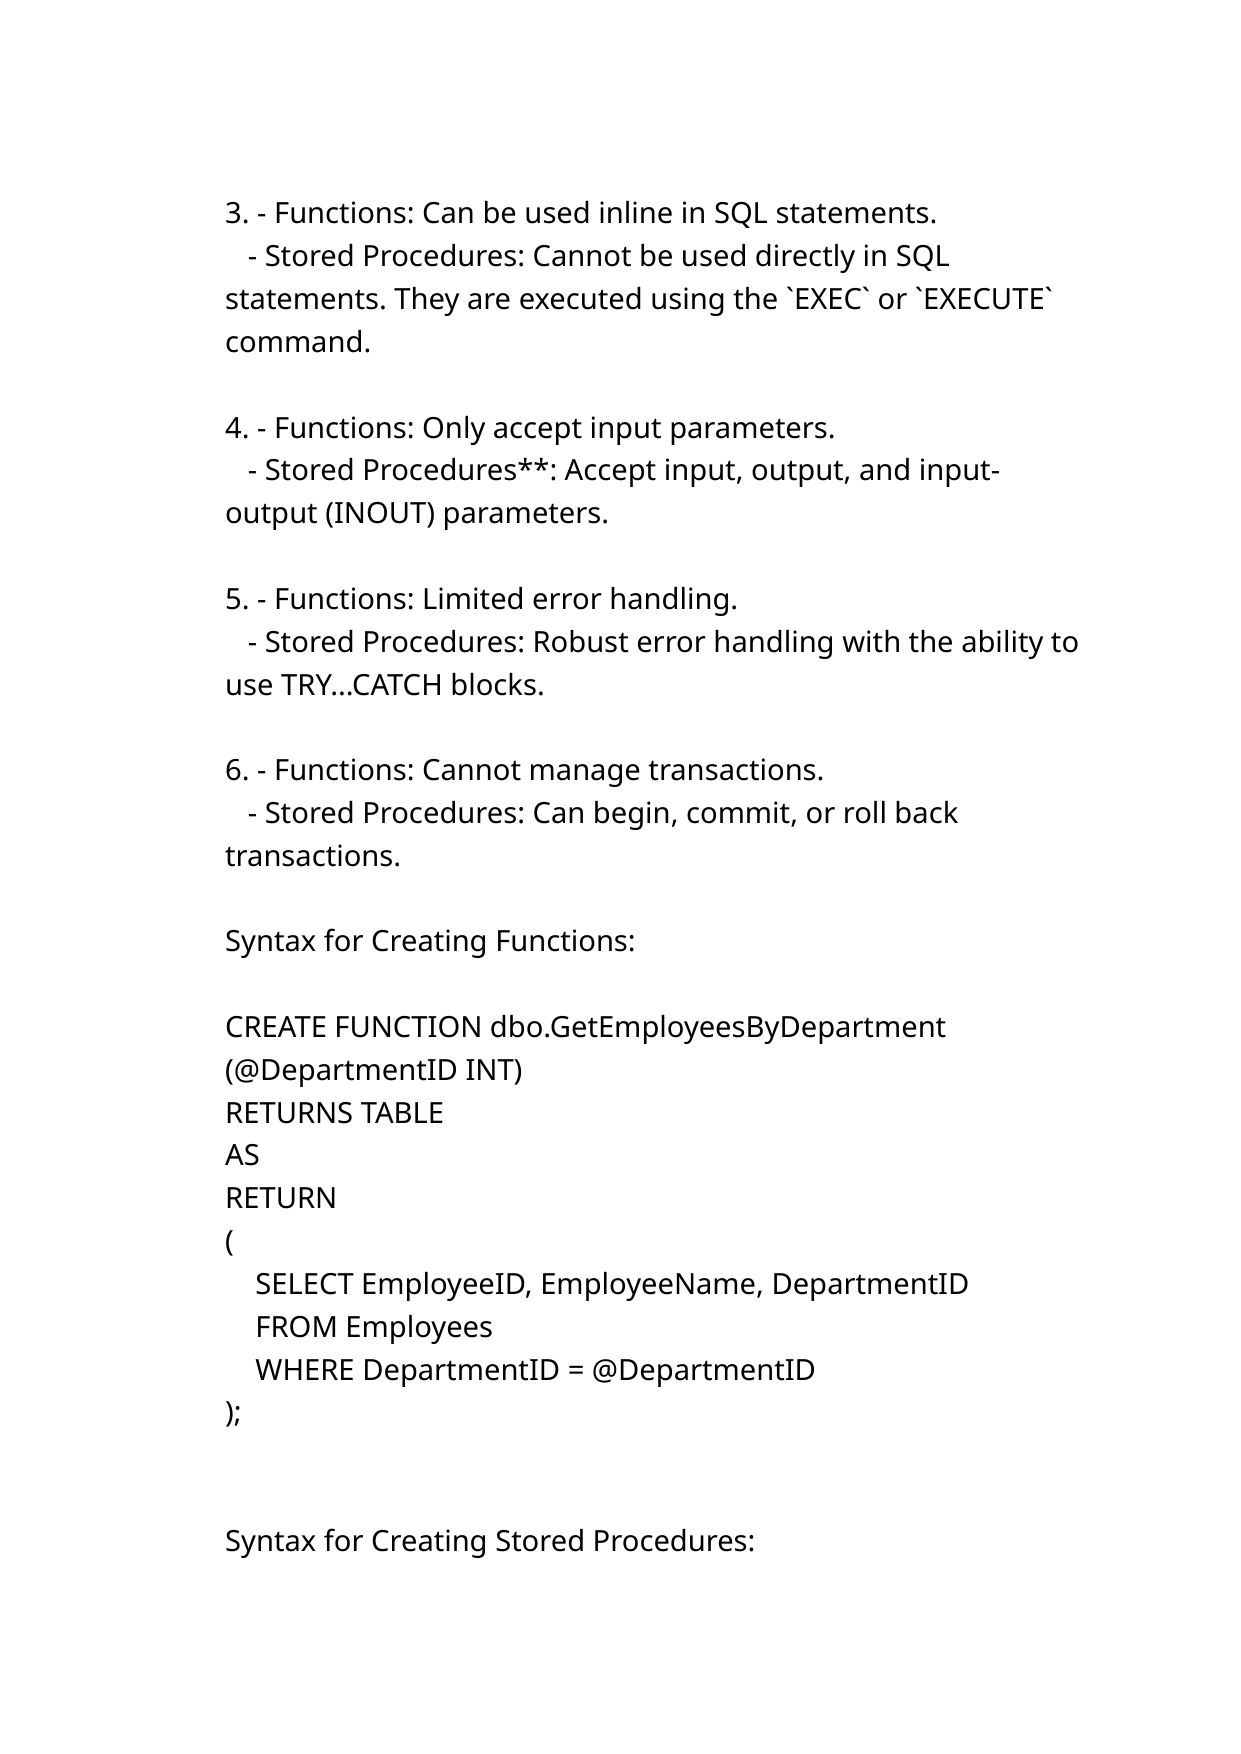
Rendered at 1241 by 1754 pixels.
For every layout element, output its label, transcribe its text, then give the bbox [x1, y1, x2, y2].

list 4. - Functions: Only accept input parameters. [225, 407, 1090, 447]
list FROM Employees [225, 1306, 1090, 1346]
list WHERE DepartmentID = @DepartmentID [225, 1349, 1090, 1388]
list ( [225, 1220, 1090, 1260]
list Syntax for Creating Stored Procedures: [225, 1520, 1090, 1560]
list CREATE FUNCTION dbo.GetEmployeesByDepartment (@DepartmentID INT) [225, 1006, 1090, 1089]
list RETURNS TABLE [225, 1092, 1090, 1132]
list 3. - Functions: Can be used inline in SQL statements. [225, 193, 1090, 232]
list 6. - Functions: Cannot manage transactions. [225, 749, 1090, 789]
list ); [225, 1392, 1090, 1431]
list SELECT EmployeeID, EmployeeName, DepartmentID [225, 1263, 1090, 1303]
list RETURN [225, 1177, 1090, 1217]
list 5. - Functions: Limited error handling. [225, 578, 1090, 618]
list - Stored Procedures: Can begin, commit, or roll back transactions. [225, 792, 1090, 875]
list - Stored Procedures**: Accept input, output, and input-output (INOUT) parameters. [225, 450, 1090, 532]
list - Stored Procedures: Robust error handling with the ability to use TRY...CATCH blocks. [225, 621, 1090, 703]
list - Stored Procedures: Cannot be used directly in SQL statements. They are executed using the `EXEC` or `EXECUTE` command. [225, 236, 1090, 361]
list Syntax for Creating Functions: [225, 921, 1090, 960]
list AS [225, 1135, 1090, 1174]
